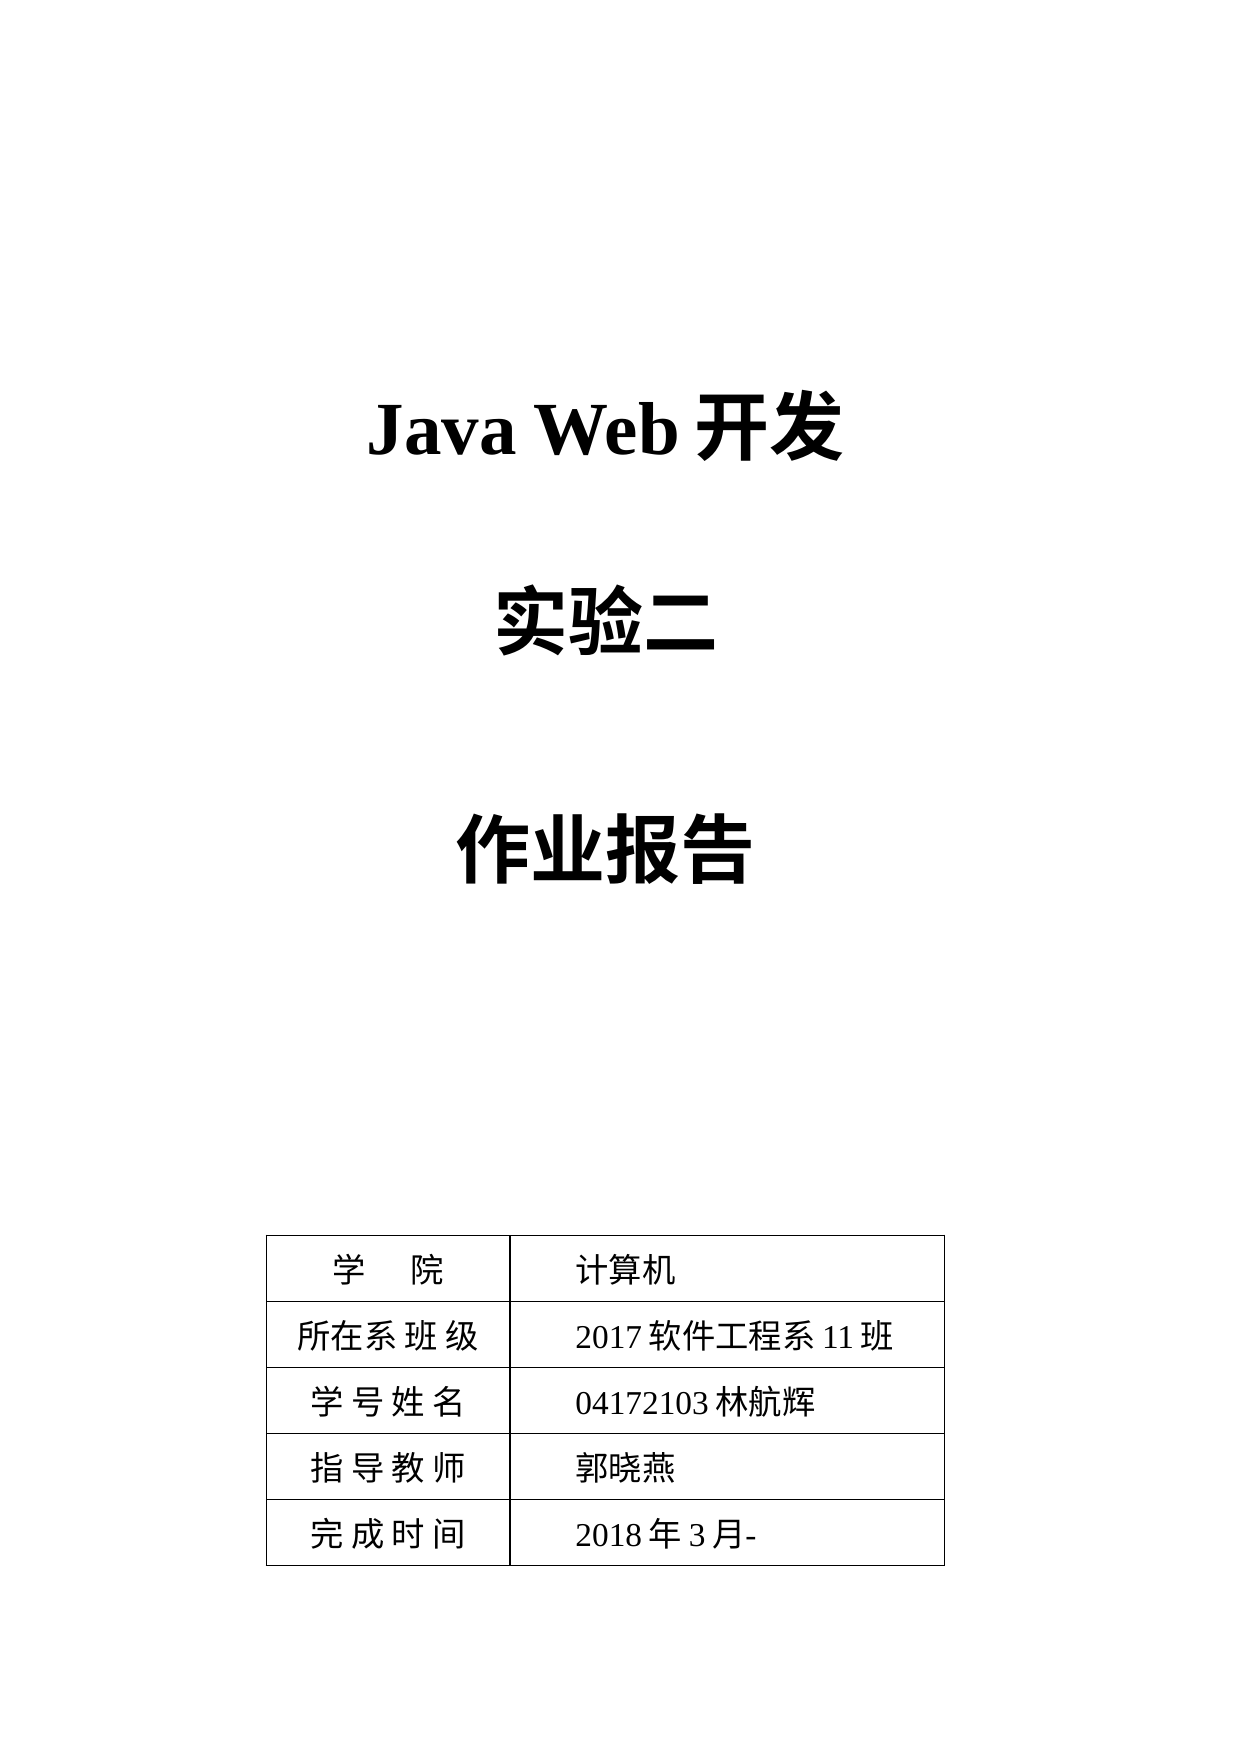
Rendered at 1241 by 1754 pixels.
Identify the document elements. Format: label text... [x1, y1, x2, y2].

text Java Web开发 [118, 357, 1093, 487]
text 作业报告 [118, 779, 1093, 909]
table_cell 完 成 时 间 [267, 1500, 509, 1565]
table_header 学 院 [267, 1236, 509, 1301]
table_cell 2017软件工程系11班 [511, 1302, 944, 1367]
table_cell 郭晓燕 [511, 1434, 944, 1499]
table_cell 所在系 班 级 [267, 1302, 509, 1367]
table_header 计算机 [511, 1236, 944, 1301]
table_cell 学 号 姓 名 [267, 1368, 509, 1433]
table_cell 04172103林航辉 [511, 1368, 944, 1433]
table_cell 指 导 教 师 [267, 1434, 509, 1499]
text 实验二 [118, 552, 1093, 682]
table_cell 2018年3月- [511, 1500, 944, 1565]
